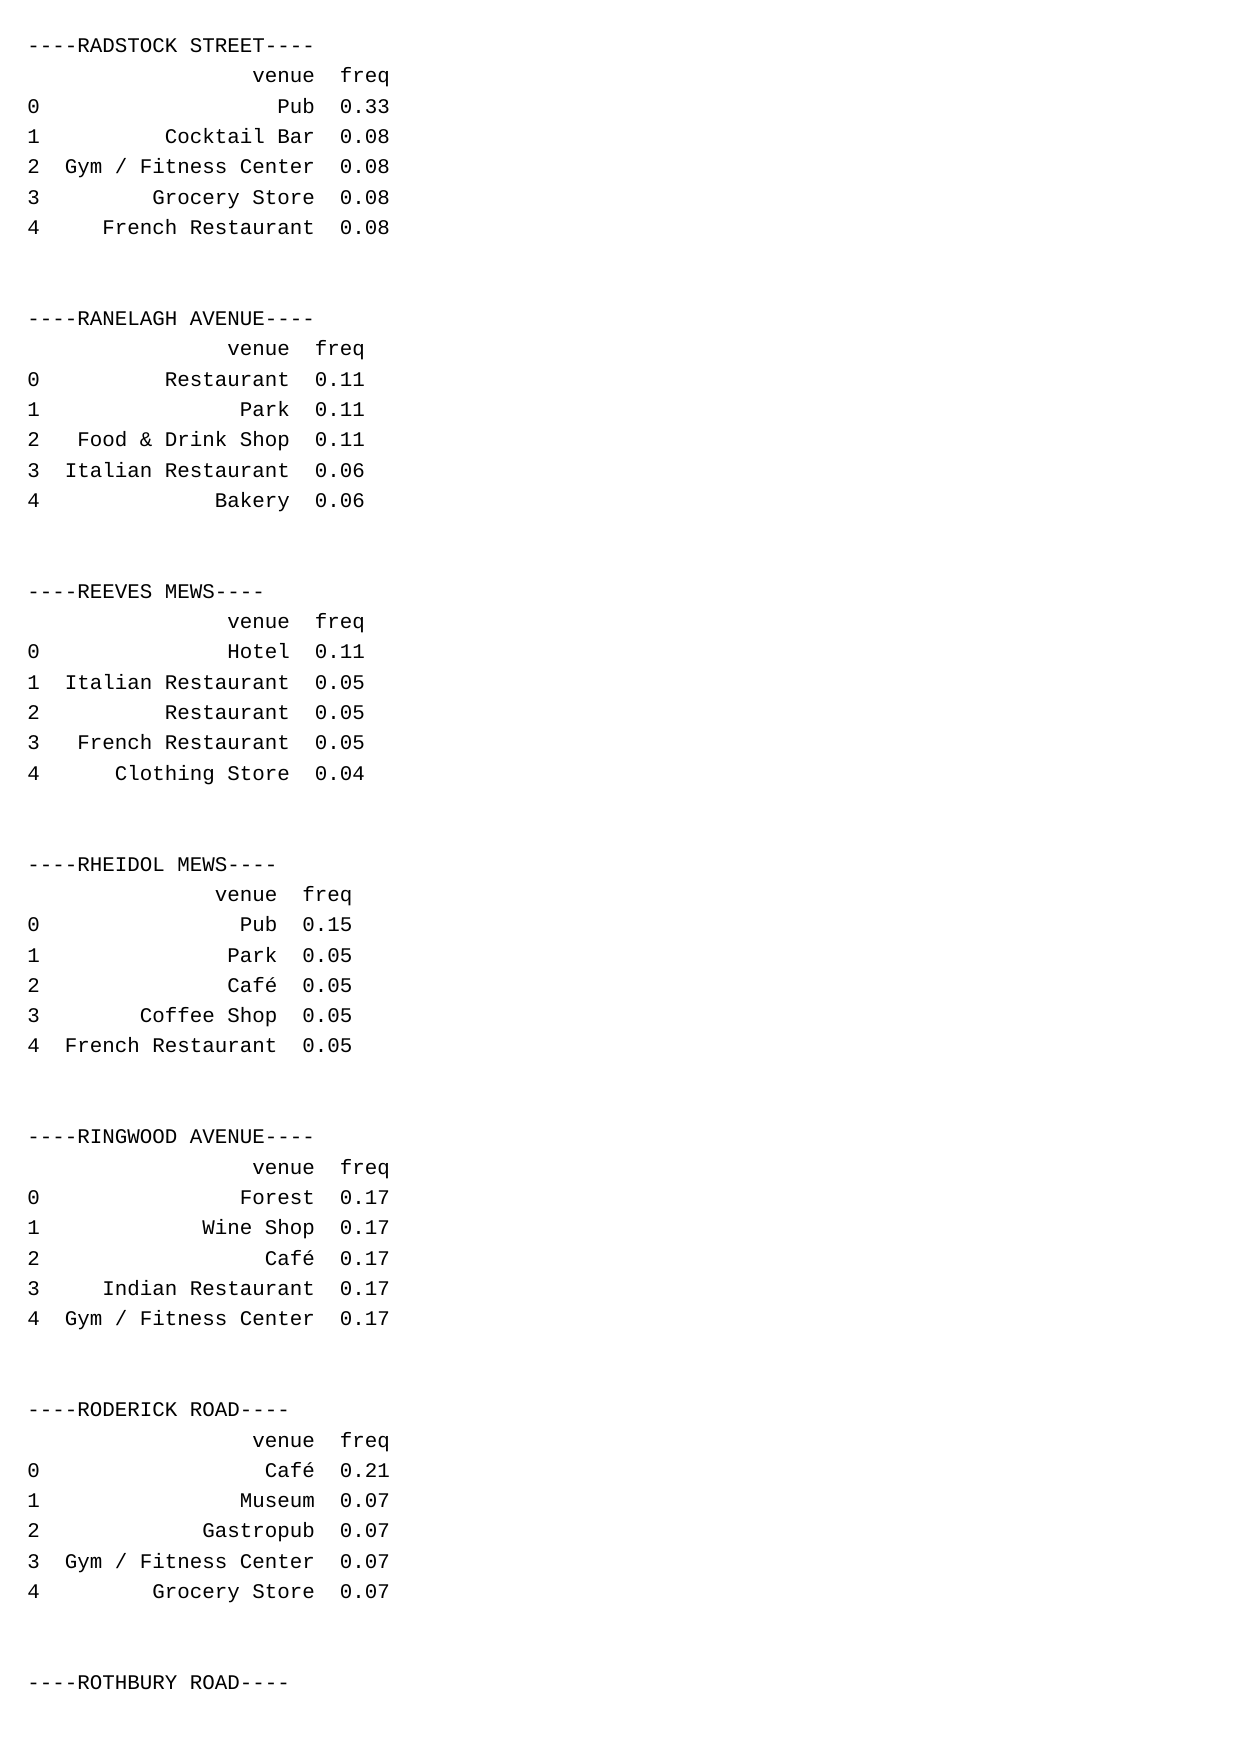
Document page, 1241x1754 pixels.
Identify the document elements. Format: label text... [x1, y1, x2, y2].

text 4 French Restaurant 0.08 [27, 210, 1219, 241]
text 2 Café 0.17 [27, 1241, 1219, 1271]
text 4 Grocery Store 0.07 [27, 1574, 1219, 1605]
text 0 Restaurant 0.11 [27, 362, 1219, 392]
text 2 Gastropub 0.07 [27, 1514, 1219, 1544]
text 3 Coffee Shop 0.05 [27, 998, 1219, 1029]
text venue freq [27, 332, 1219, 362]
text 2 Food & Drink Shop 0.11 [27, 423, 1219, 453]
text venue freq [27, 59, 1219, 89]
text 3 Italian Restaurant 0.06 [27, 453, 1219, 483]
text venue freq [27, 877, 1219, 908]
text 4 Gym / Fitness Center 0.17 [27, 1302, 1219, 1332]
text 3 Indian Restaurant 0.17 [27, 1271, 1219, 1302]
text ----RHEIDOL MEWS---- [27, 847, 1219, 877]
text 4 French Restaurant 0.05 [27, 1029, 1219, 1059]
text ----RODERICK ROAD---- [27, 1393, 1219, 1423]
text 1 Park 0.05 [27, 938, 1219, 968]
text ----RINGWOOD AVENUE---- [27, 1120, 1219, 1150]
text 1 Italian Restaurant 0.05 [27, 665, 1219, 695]
text 4 Bakery 0.06 [27, 483, 1219, 513]
text 2 Gym / Fitness Center 0.08 [27, 150, 1219, 180]
text 2 Café 0.05 [27, 968, 1219, 998]
text ----RANELAGH AVENUE---- [27, 301, 1219, 332]
text 0 Hotel 0.11 [27, 635, 1219, 665]
text venue freq [27, 604, 1219, 635]
text 3 Gym / Fitness Center 0.07 [27, 1544, 1219, 1574]
text 2 Restaurant 0.05 [27, 695, 1219, 726]
text 1 Wine Shop 0.17 [27, 1211, 1219, 1241]
text venue freq [27, 1150, 1219, 1180]
text 3 French Restaurant 0.05 [27, 726, 1219, 756]
text ----RADSTOCK STREET---- [27, 28, 1219, 59]
text 1 Museum 0.07 [27, 1483, 1219, 1514]
text ----ROTHBURY ROAD---- [27, 1665, 1219, 1696]
text 3 Grocery Store 0.08 [27, 180, 1219, 210]
text 4 Clothing Store 0.04 [27, 756, 1219, 786]
text 1 Cocktail Bar 0.08 [27, 119, 1219, 150]
text 0 Forest 0.17 [27, 1180, 1219, 1211]
text 0 Pub 0.15 [27, 908, 1219, 938]
text 1 Park 0.11 [27, 392, 1219, 423]
text 0 Café 0.21 [27, 1453, 1219, 1483]
text venue freq [27, 1423, 1219, 1453]
text 0 Pub 0.33 [27, 89, 1219, 119]
text ----REEVES MEWS---- [27, 574, 1219, 604]
